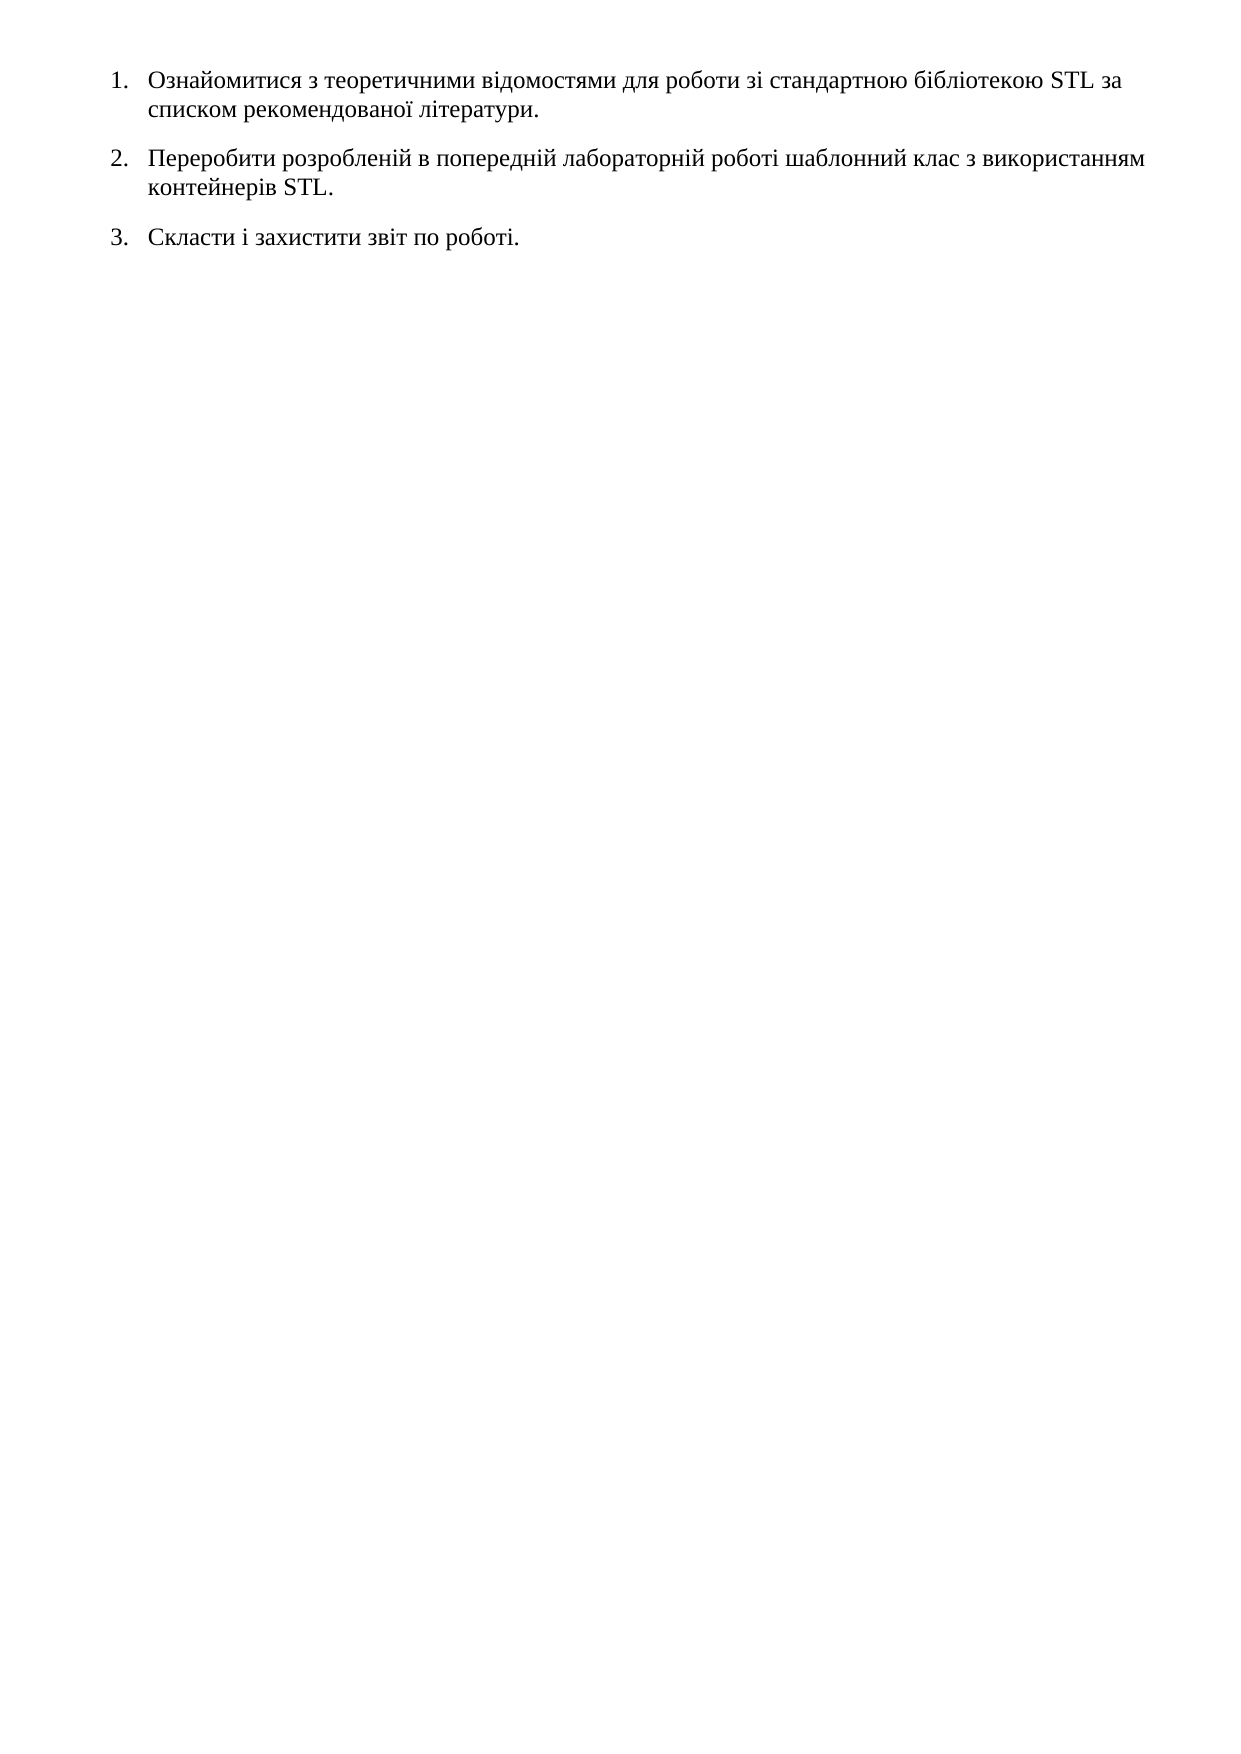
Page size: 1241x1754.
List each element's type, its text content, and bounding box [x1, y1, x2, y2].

list Скласти і захистити звіт по роботі. [110, 222, 1181, 250]
list Ознайомитися з теоретичними відомостями для роботи зі стандартною бібліотекою STL за списком рекомендованої літератури. [110, 65, 1181, 122]
list Переробити розробленій в попередній лабораторній роботі шаблонний клас з використанням контейнерів STL. [110, 143, 1181, 201]
